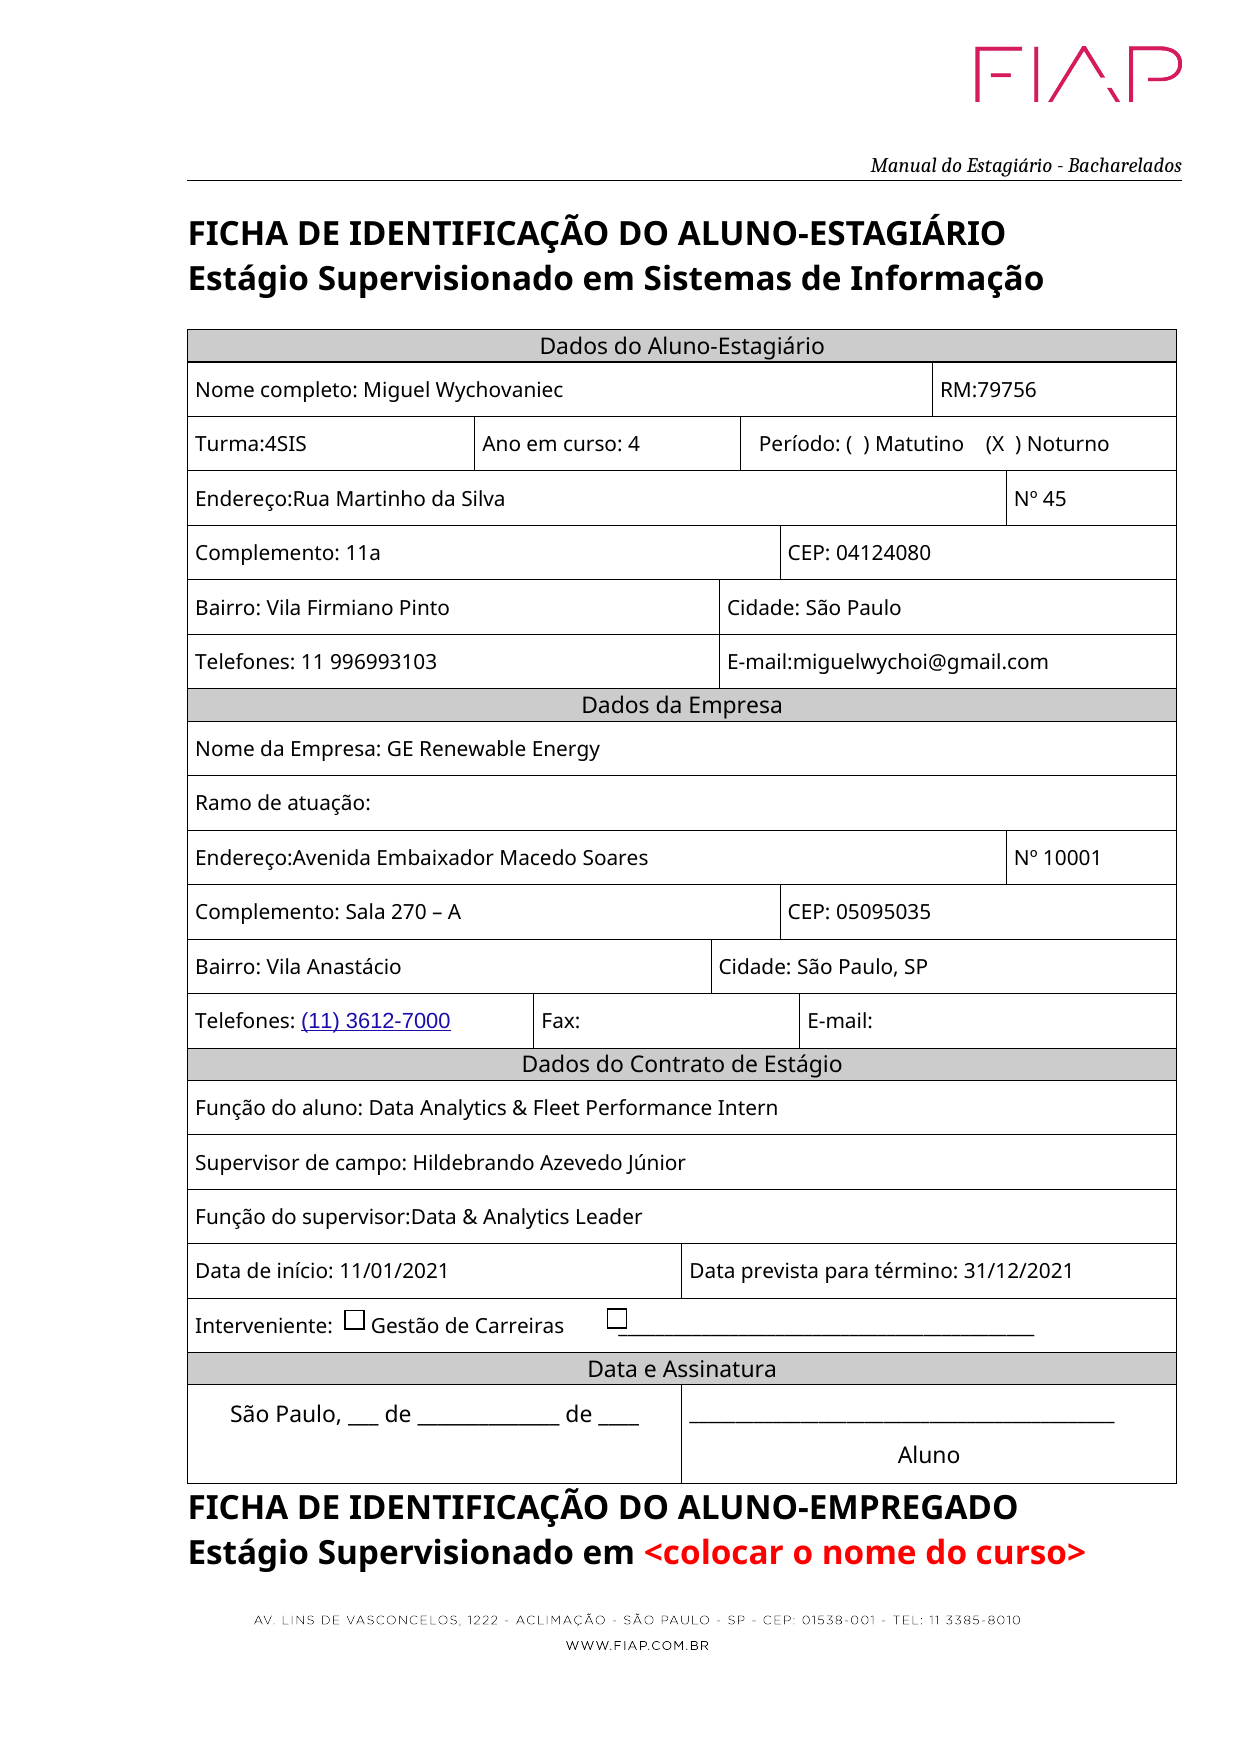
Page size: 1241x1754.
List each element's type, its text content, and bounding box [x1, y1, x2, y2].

picture [253, 1613, 1022, 1652]
table_cell Data prevista para término: 31/12/2021 [682, 1244, 1176, 1298]
table_cell Cidade: São Paulo [720, 580, 1176, 634]
table_cell ______________________________________________ Aluno [682, 1385, 1176, 1483]
table_cell Nome da Empresa: GE Renewable Energy [188, 722, 1176, 775]
table_cell Nº 45 [1007, 471, 1176, 525]
subtitle Estágio Supervisionado em Sistemas de Informação [187, 255, 1182, 300]
subtitle FICHA DE IDENTIFICAÇÃO DO ALUNO-ESTAGIÁRIO [187, 209, 1182, 255]
table_header Dados do Aluno-Estagiário [188, 330, 1176, 361]
table_cell Data e Assinatura [188, 1353, 1176, 1384]
table_cell Dados do Contrato de Estágio [188, 1049, 1176, 1080]
table_cell Dados da Empresa [188, 689, 1176, 721]
table_cell Função do aluno: Data Analytics & Fleet Performance Intern [188, 1081, 1176, 1134]
table_cell Telefones: 11 996993103 [188, 635, 719, 688]
table_cell Nº 10001 [1007, 831, 1176, 884]
table_cell Período: ( ) Matutino (X ) Noturno [741, 417, 1176, 470]
table_cell Telefones: (11) 3612-7000 [188, 994, 533, 1047]
table_cell E-mail: [800, 994, 1176, 1047]
table_cell Turma:4SIS [188, 417, 474, 470]
table_cell Fax: [534, 994, 799, 1047]
table_cell Bairro: Vila Anastácio [188, 940, 711, 993]
table_cell Ramo de atuação: [188, 776, 1176, 829]
table_cell Nome completo: Miguel Wychovaniec [188, 363, 932, 416]
table_cell CEP: 05095035 [781, 885, 1176, 938]
table_cell Cidade: São Paulo, SP [712, 940, 1176, 993]
table_cell Complemento: 11a [188, 526, 780, 579]
table_cell CEP: 04124080 [781, 526, 1176, 579]
table_cell E-mail:miguelwychoi@gmail.com [720, 635, 1176, 688]
table_cell Interveniente: Gestão de Carreiras _____________________________________________ [188, 1299, 1176, 1352]
table_cell Ano em curso: 4 [475, 417, 740, 470]
table_cell São Paulo, ___ de ______________ de ____ [188, 1385, 681, 1483]
table_cell Endereço:Avenida Embaixador Macedo Soares [188, 831, 1006, 884]
table_cell Complemento: Sala 270 – A [188, 885, 780, 938]
subtitle FICHA DE IDENTIFICAÇÃO DO ALUNO-EMPREGADO [187, 1484, 1182, 1529]
table_cell Data de início: 11/01/2021 [188, 1244, 681, 1298]
picture [975, 46, 1182, 102]
table_cell Função do supervisor:Data & Analytics Leader [188, 1190, 1176, 1243]
subtitle Estágio Supervisionado em <colocar o nome do curso> [187, 1529, 1182, 1574]
table_cell Bairro: Vila Firmiano Pinto [188, 580, 719, 634]
table_cell Endereço:Rua Martinho da Silva [188, 471, 1006, 525]
table_cell Supervisor de campo: Hildebrando Azevedo Júnior [188, 1135, 1176, 1189]
table_cell RM:79756 [933, 363, 1176, 416]
